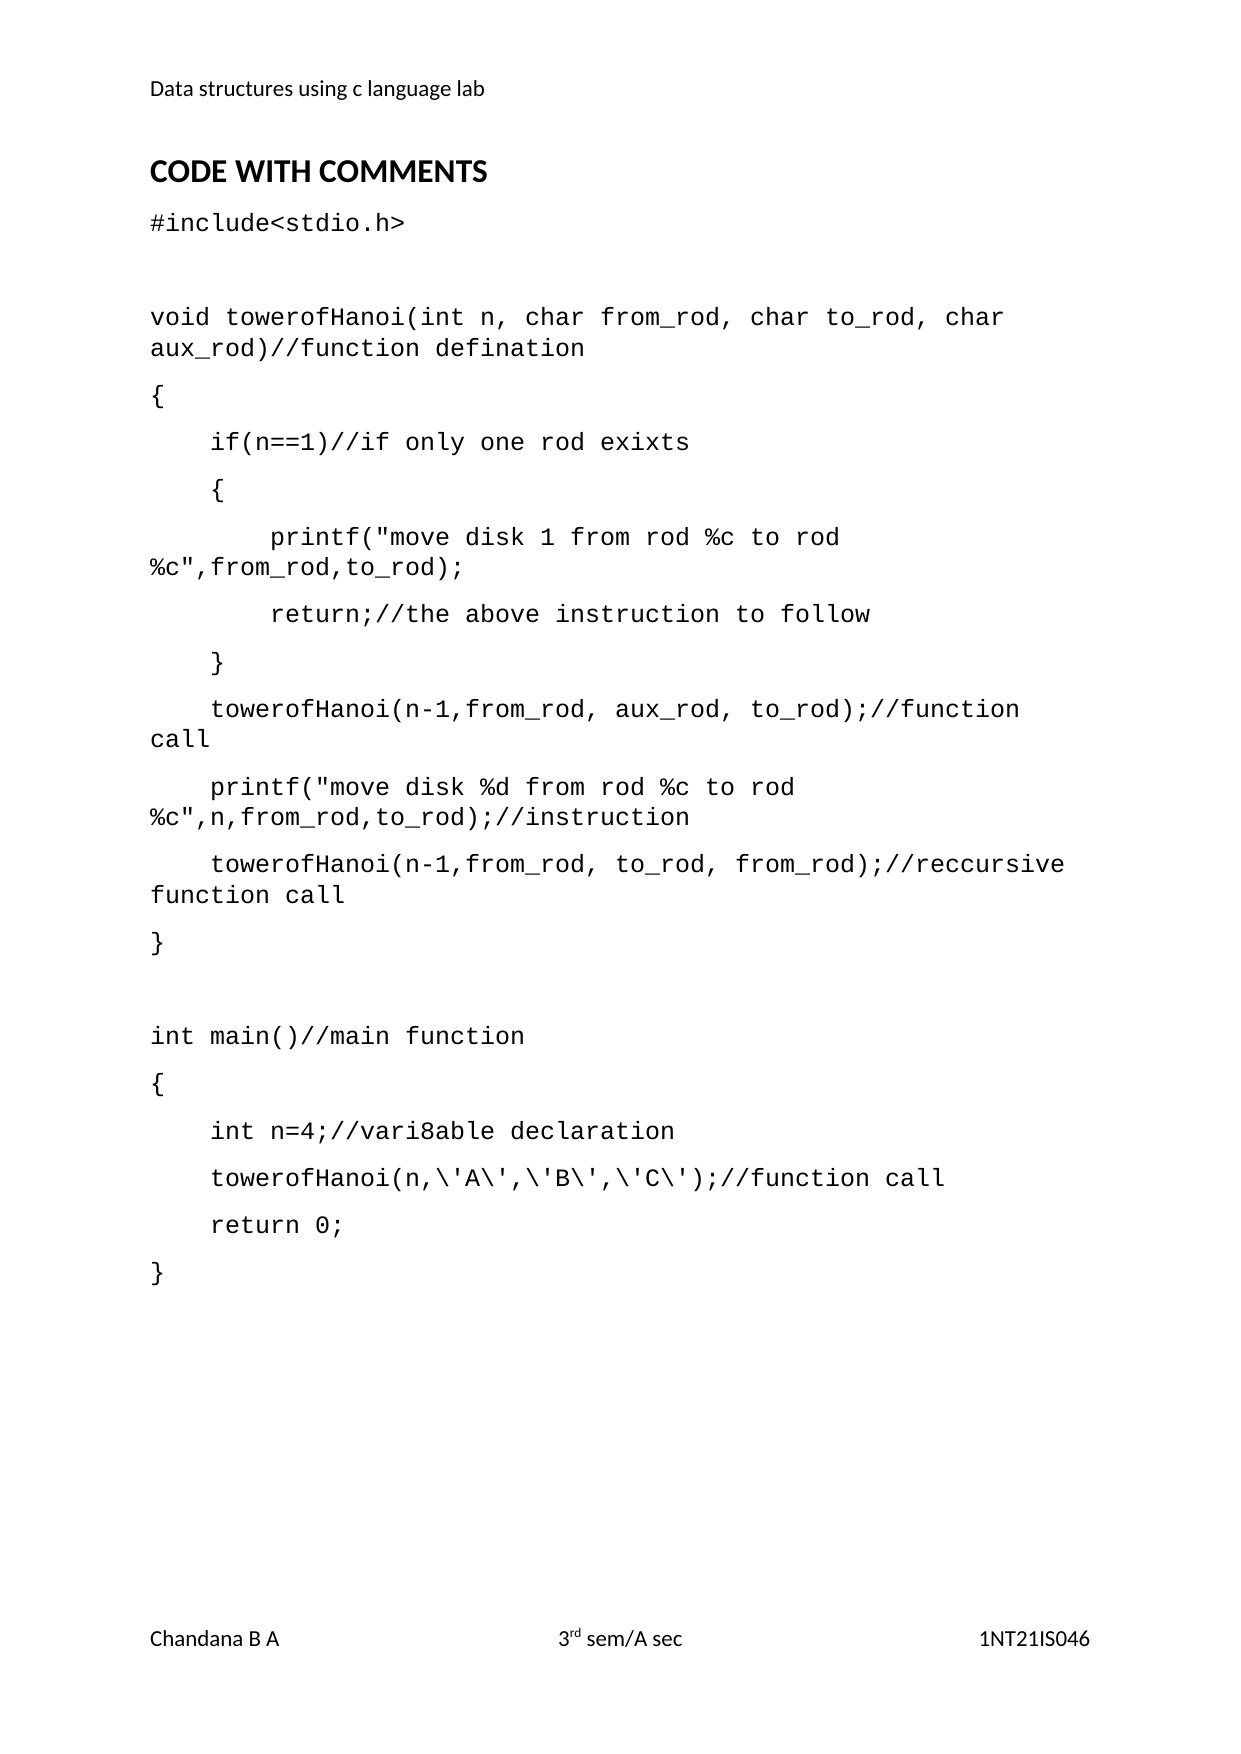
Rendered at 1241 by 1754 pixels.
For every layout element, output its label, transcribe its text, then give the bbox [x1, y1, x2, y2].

text towerofHanoi(n-1,from_rod, to_rod, from_rod);//reccursive function call [150, 852, 1090, 911]
text void towerofHanoi(int n, char from_rod, char to_rod, char aux_rod)//function defination [150, 305, 1090, 364]
text return;//the above instruction to follow [150, 602, 1090, 630]
text int n=4;//vari8able declaration [150, 1118, 1090, 1147]
text if(n==1)//if only one rod exixts [150, 430, 1090, 458]
text { [150, 1071, 1090, 1099]
text int main()//main function [150, 1024, 1090, 1052]
text towerofHanoi(n-1,from_rod, aux_rod, to_rod);//function call [150, 696, 1090, 755]
text printf("move disk %d from rod %c to rod %c",n,from_rod,to_rod);//instruction [150, 774, 1090, 833]
text CODE WITH COMMENTS [150, 150, 1090, 191]
text { [150, 477, 1090, 505]
text printf("move disk 1 from rod %c to rod %c",from_rod,to_rod); [150, 524, 1090, 583]
text return 0; [150, 1213, 1090, 1241]
text towerofHanoi(n,\'A\',\'B\',\'C\');//function call [150, 1165, 1090, 1194]
text } [150, 929, 1090, 958]
text { [150, 383, 1090, 411]
text #include<stdio.h> [150, 211, 1090, 239]
text } [150, 649, 1090, 677]
text } [150, 1260, 1090, 1288]
